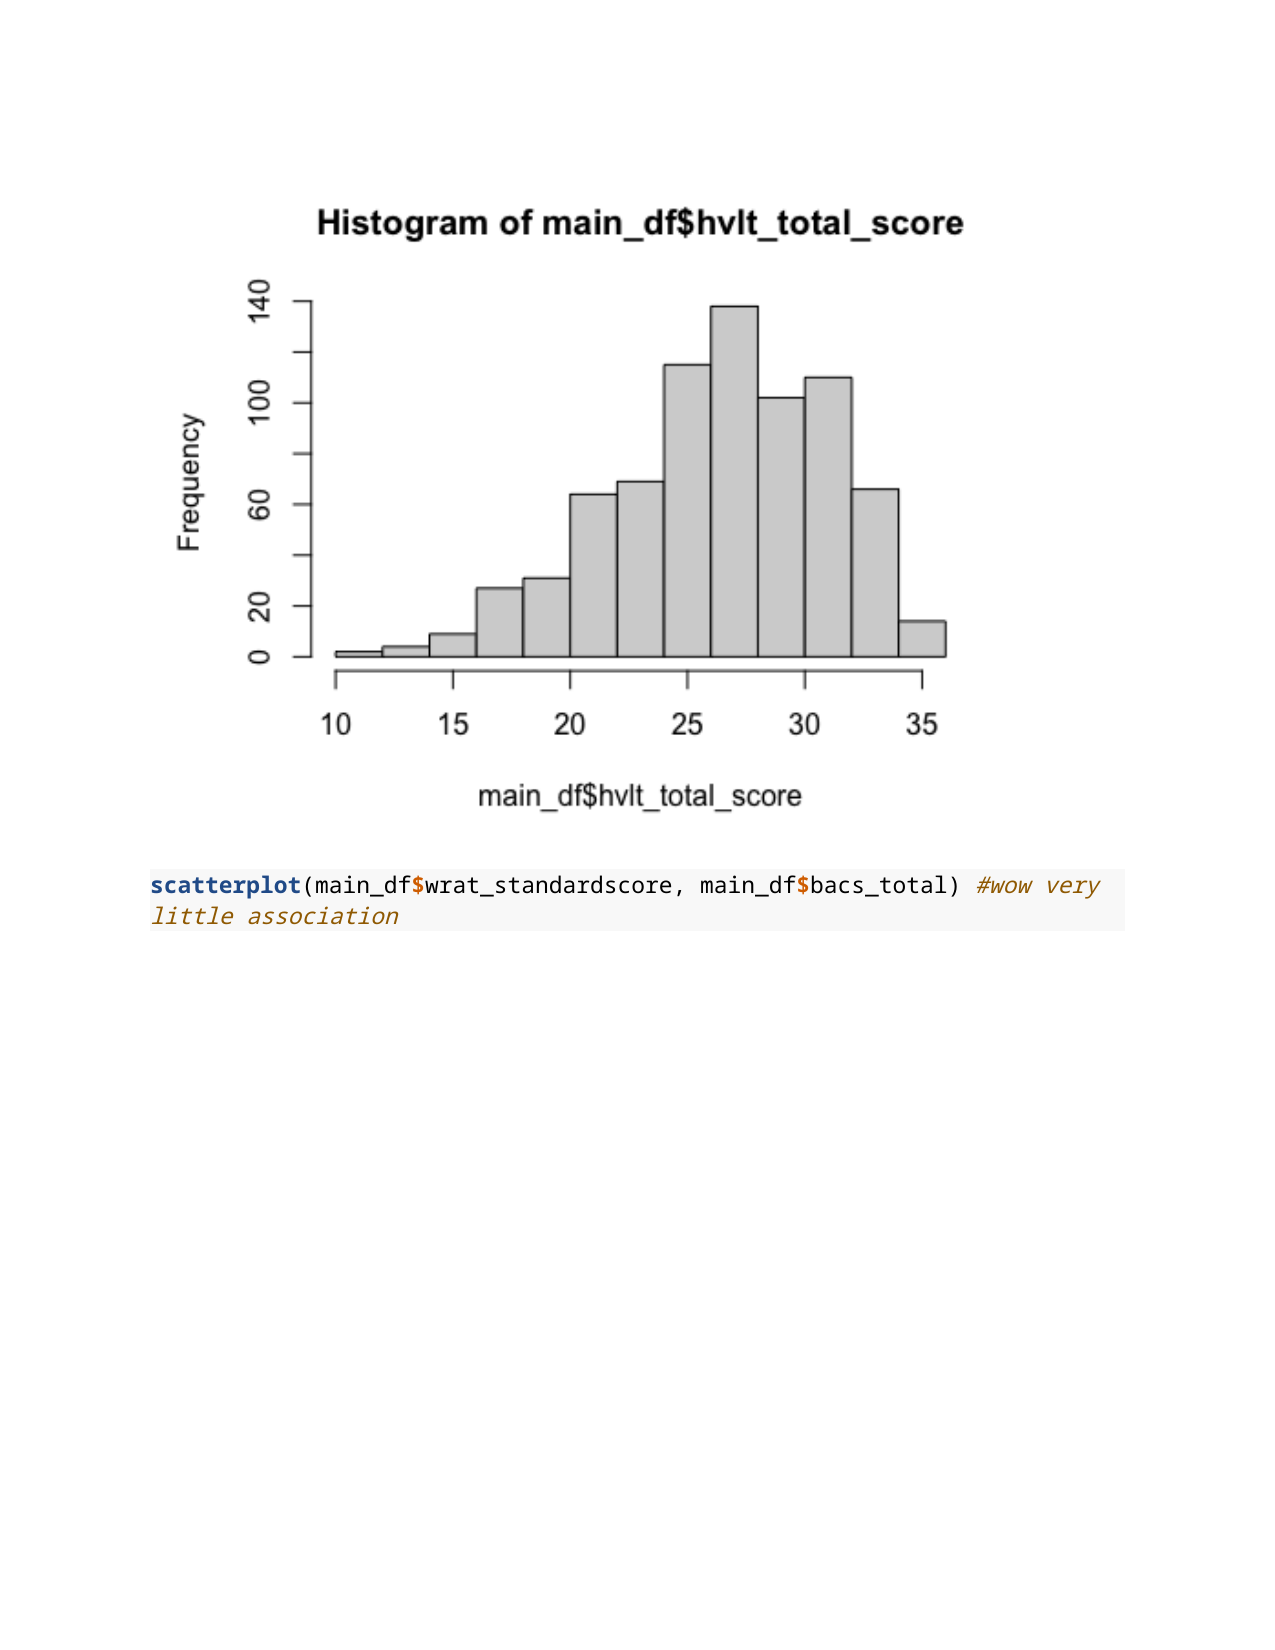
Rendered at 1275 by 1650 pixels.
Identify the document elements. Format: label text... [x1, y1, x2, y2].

text scatterplot(main_df$wrat_standardscore, main_df$bacs_total) #wow very little association [397, 869, 1125, 931]
picture [168, 150, 1044, 850]
